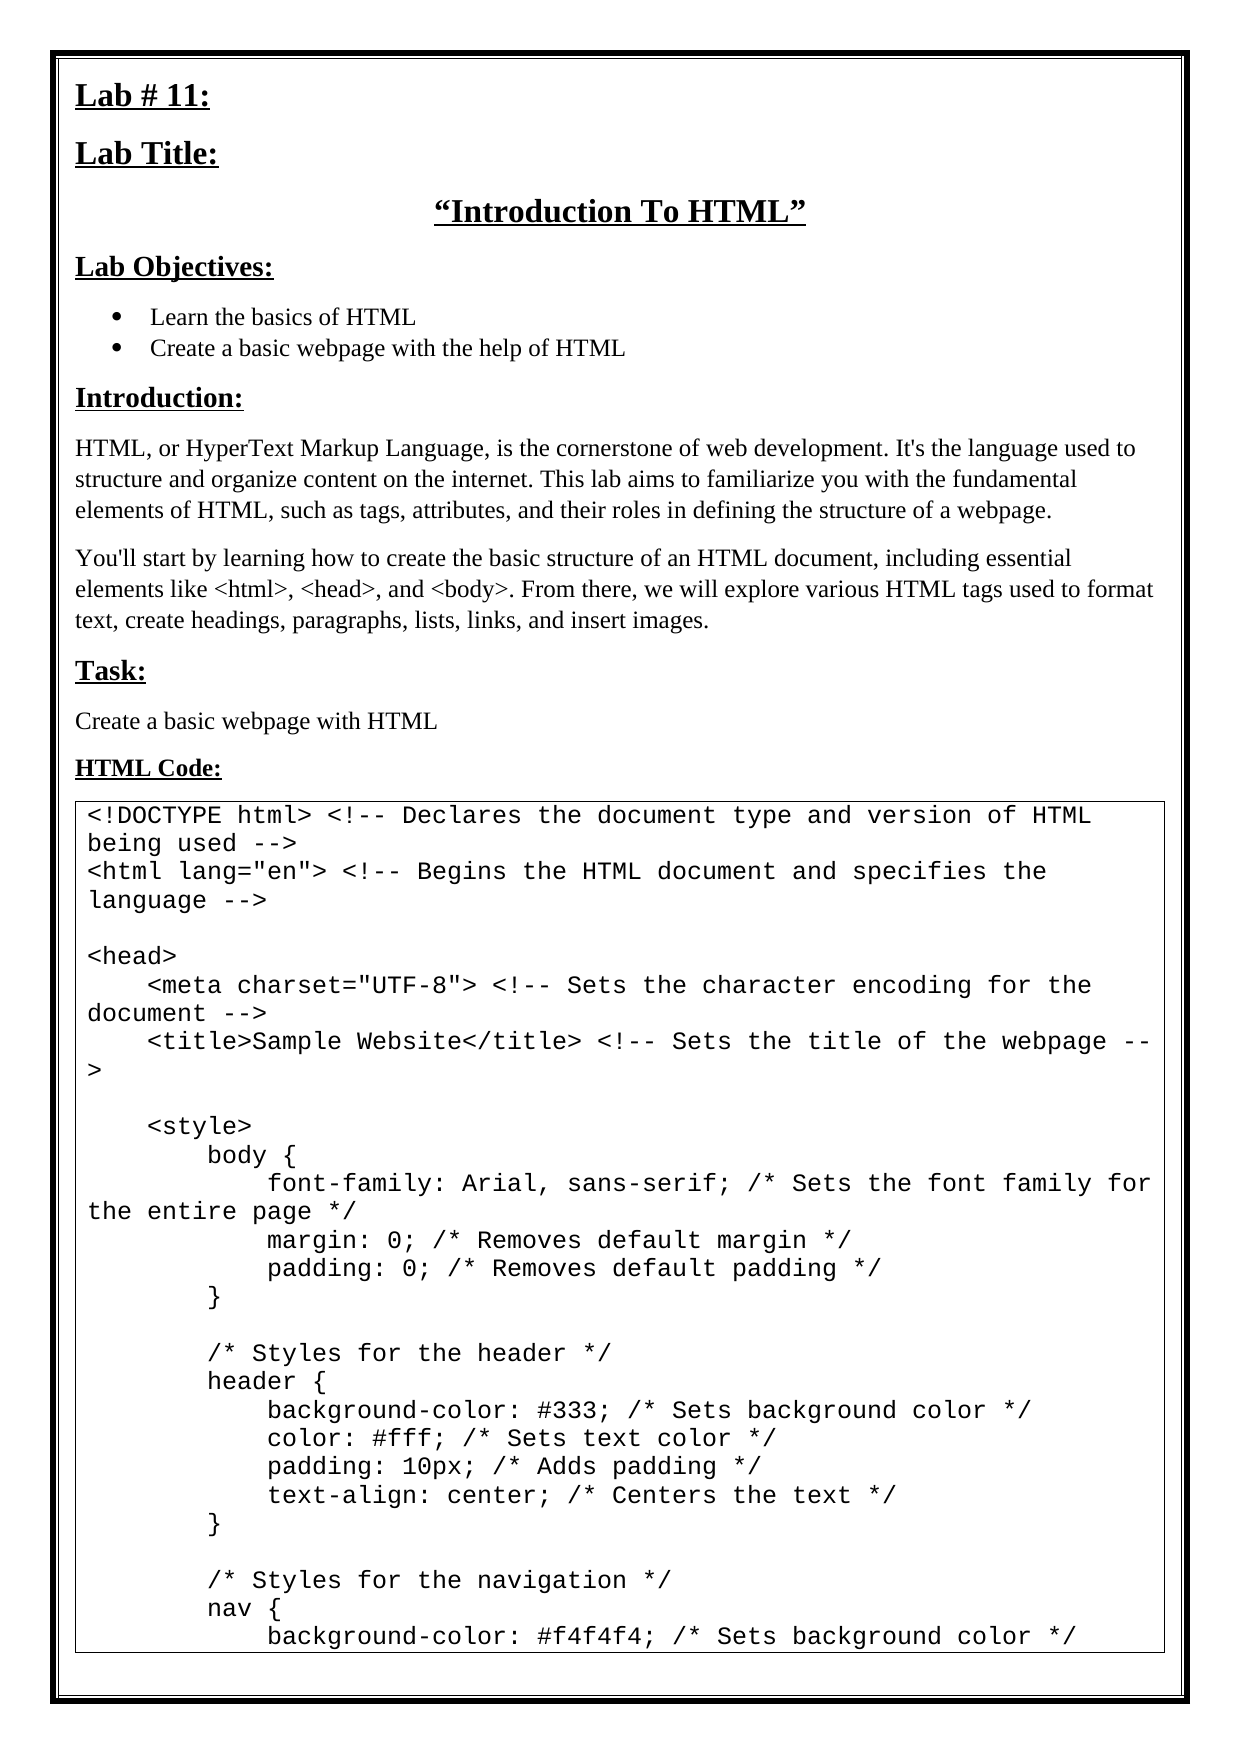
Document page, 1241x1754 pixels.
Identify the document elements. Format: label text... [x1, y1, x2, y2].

text “Introduction To HTML” [75, 191, 1165, 229]
list Create a basic webpage with the help of HTML [112, 333, 1165, 362]
text Lab # 11: [75, 75, 1165, 113]
text HTML Code: [75, 753, 1165, 782]
list Learn the basics of HTML [112, 302, 1165, 331]
text Task: [75, 653, 1165, 687]
text Lab Objectives: [75, 249, 1165, 283]
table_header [76, 802, 1164, 1652]
text Introduction: [75, 381, 1165, 414]
text HTML, or HyperText Markup Language, is the cornerstone of web development. It's the language used to structure and organize content on the internet. This lab aims to familiarize you with the fundamental elements of HTML, such as tags, attributes, and their roles in defining the structure of a webpage. [75, 433, 1165, 524]
text Lab Title: [75, 133, 1165, 171]
text Create a basic webpage with HTML [75, 706, 1165, 734]
text You'll start by learning how to create the basic structure of an HTML document, including essential elements like <html>, <head>, and <body>. From there, we will explore various HTML tags used to format text, create headings, paragraphs, lists, links, and insert images. [75, 543, 1165, 634]
